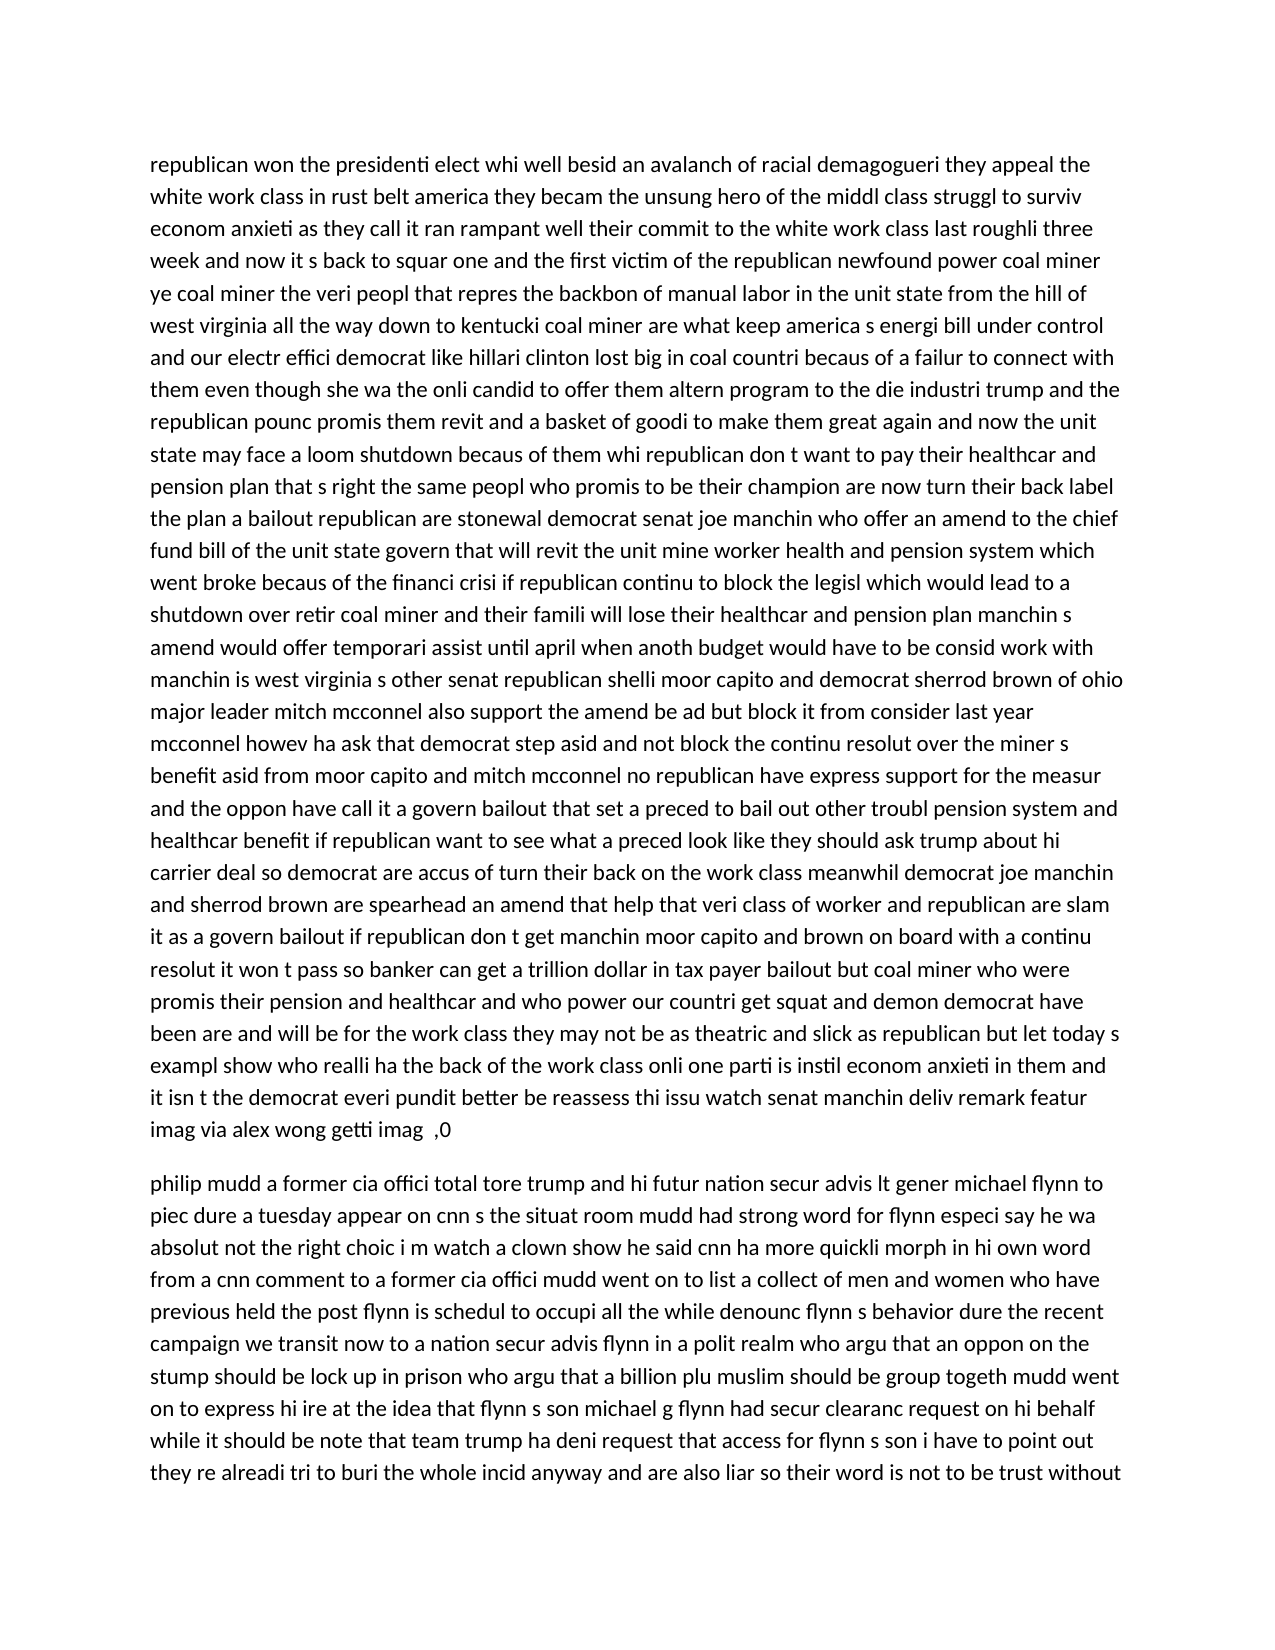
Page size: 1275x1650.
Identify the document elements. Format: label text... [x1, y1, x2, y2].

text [150, 1169, 1125, 1486]
text republican won the presidenti elect whi well besid an avalanch of racial demagogueri they appeal the white work class in rust belt america they becam the unsung hero of the middl class struggl to surviv econom anxieti as they call it ran rampant well their commit to the white work class last roughli three week and now it s back to squar one and the first victim of the republican newfound power coal miner ye coal miner the veri peopl that repres the backbon of manual labor in the unit state from the hill of west virginia all the way down to kentucki coal miner are what keep america s energi bill under control and our electr effici democrat like hillari clinton lost big in coal countri becaus of a failur to connect with them even though she wa the onli candid to offer them altern program to the die industri trump and the republican pounc promis them revit and a basket of goodi to make them great again and now the unit state may face a loom shutdown becaus of them whi republican don t want to pay their healthcar and pension plan that s right the same peopl who promis to be their champion are now turn their back label the plan a bailout republican are stonewal democrat senat joe manchin who offer an amend to the chief fund bill of the unit state govern that will revit the unit mine worker health and pension system which went broke becaus of the financi crisi if republican continu to block the legisl which would lead to a shutdown over retir coal miner and their famili will lose their healthcar and pension plan manchin s amend would offer temporari assist until april when anoth budget would have to be consid work with manchin is west virginia s other senat republican shelli moor capito and democrat sherrod brown of ohio major leader mitch mcconnel also support the amend be ad but block it from consider last year mcconnel howev ha ask that democrat step asid and not block the continu resolut over the miner s benefit asid from moor capito and mitch mcconnel no republican have express support for the measur and the oppon have call it a govern bailout that set a preced to bail out other troubl pension system and healthcar benefit if republican want to see what a preced look like they should ask trump about hi carrier deal so democrat are accus of turn their back on the work class meanwhil democrat joe manchin and sherrod brown are spearhead an amend that help that veri class of worker and republican are slam it as a govern bailout if republican don t get manchin moor capito and brown on board with a continu resolut it won t pass so banker can get a trillion dollar in tax payer bailout but coal miner who were promis their pension and healthcar and who power our countri get squat and demon democrat have been are and will be for the work class they may not be as theatric and slick as republican but let today s exampl show who realli ha the back of the work class onli one parti is instil econom anxieti in them and it isn t the democrat everi pundit better be reassess thi issu watch senat manchin deliv remark featur imag via alex wong getti imag ,0 [150, 150, 1125, 1144]
